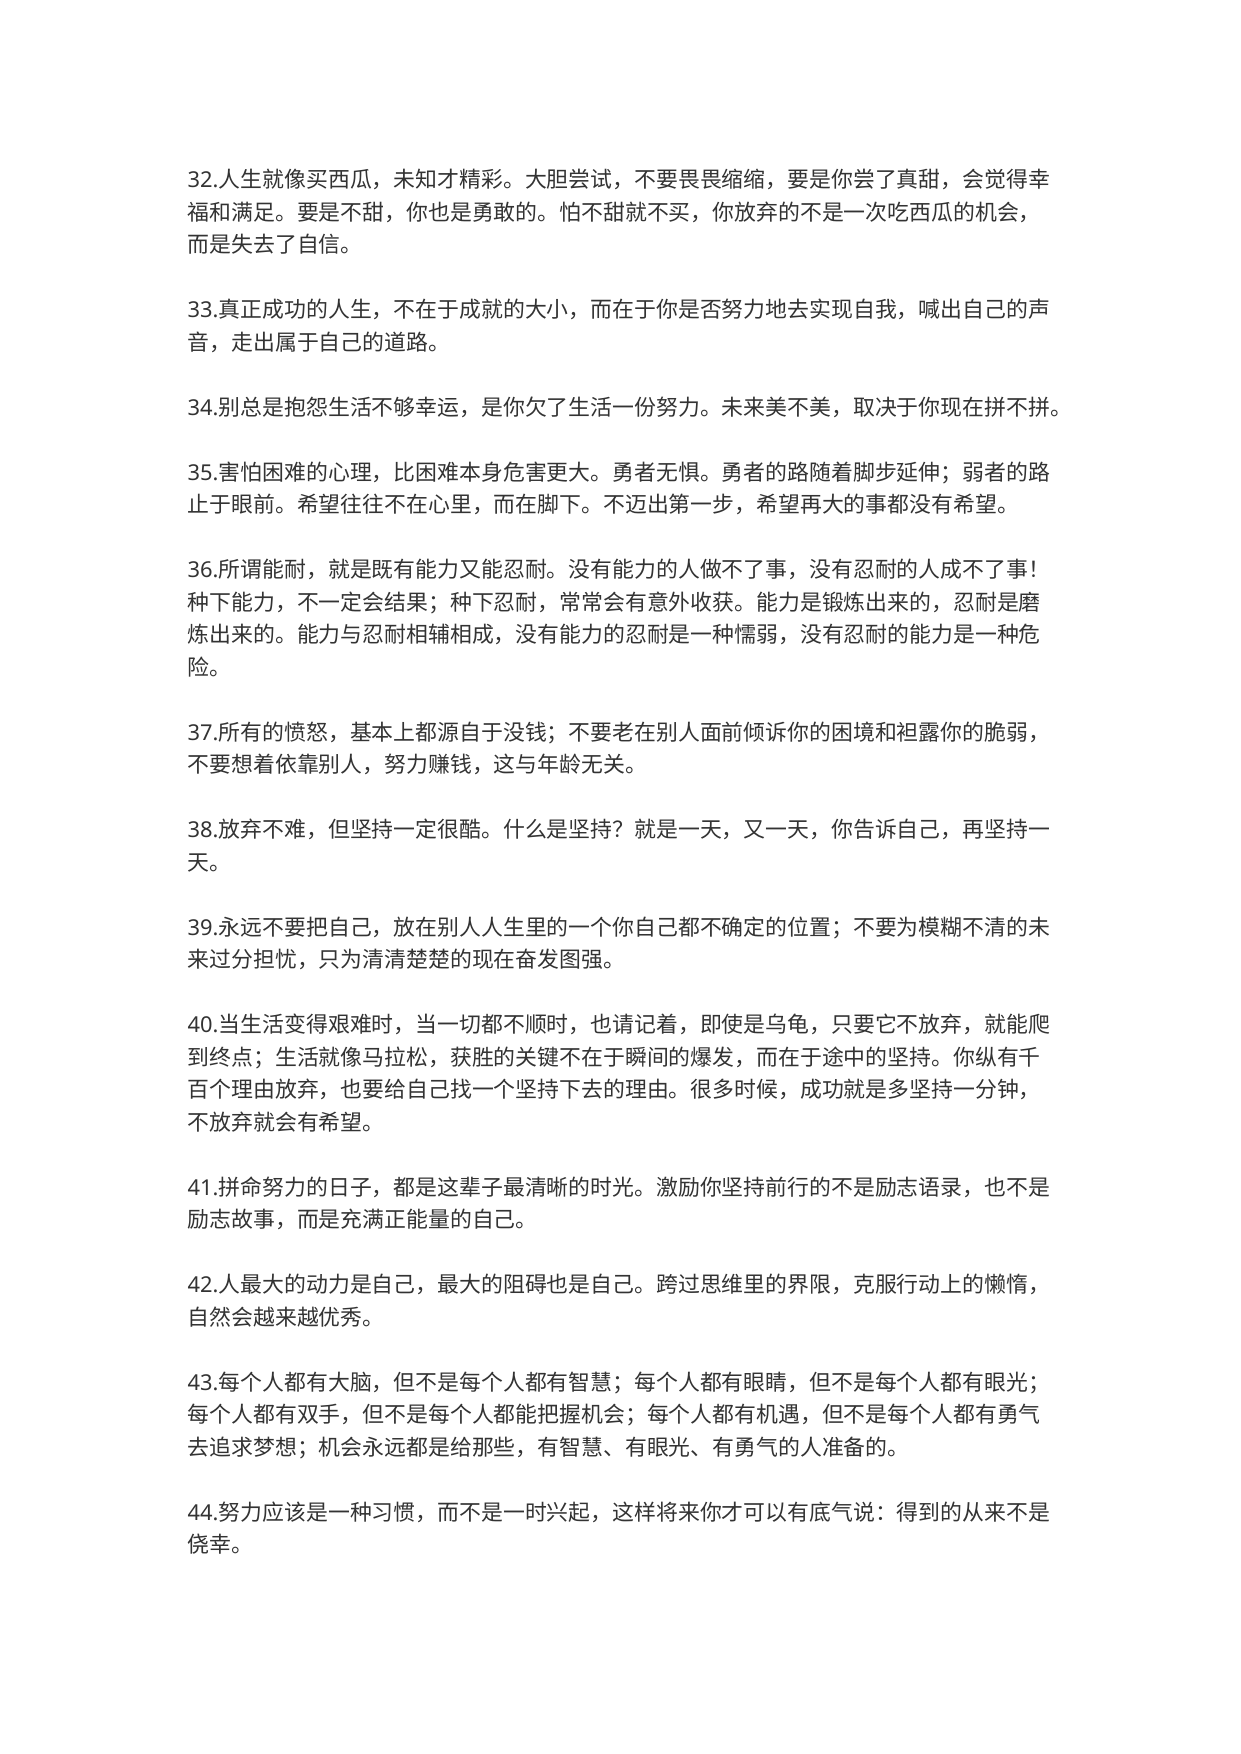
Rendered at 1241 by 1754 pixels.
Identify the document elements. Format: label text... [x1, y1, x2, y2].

text 35.害怕困难的心理，比困难本身危害更大。勇者无惧。勇者的路随着脚步延伸；弱者的路止于眼前。希望往往不在心里，而在脚下。不迈出第一步，希望再大的事都没有希望。 [187, 454, 1053, 519]
text 33.真正成功的人生，不在于成就的大小，而在于你是否努力地去实现自我，喊出自己的声音，走出属于自己的道路。 [187, 292, 1053, 357]
text 40.当生活变得艰难时，当一切都不顺时，也请记着，即使是乌龟，只要它不放弃，就能爬到终点；生活就像马拉松，获胜的关键不在于瞬间的爆发，而在于途中的坚持。你纵有千百个理由放弃，也要给自己找一个坚持下去的理由。很多时候，成功就是多坚持一分钟，不放弃就会有希望。 [187, 1007, 1053, 1137]
text 38.放弃不难，但坚持一定很酷。什么是坚持？就是一天，又一天，你告诉自己，再坚持一天。 [187, 812, 1053, 877]
text 42.人最大的动力是自己，最大的阻碍也是自己。跨过思维里的界限，克服行动上的懒惰，自然会越来越优秀。 [187, 1267, 1053, 1332]
text 36.所谓能耐，就是既有能力又能忍耐。没有能力的人做不了事，没有忍耐的人成不了事！种下能力，不一定会结果；种下忍耐，常常会有意外收获。能力是锻炼出来的，忍耐是磨炼出来的。能力与忍耐相辅相成，没有能力的忍耐是一种懦弱，没有忍耐的能力是一种危险。 [187, 552, 1053, 682]
text 32.人生就像买西瓜，未知才精彩。大胆尝试，不要畏畏缩缩，要是你尝了真甜，会觉得幸福和满足。要是不甜，你也是勇敢的。怕不甜就不买，你放弃的不是一次吃西瓜的机会，而是失去了自信。 [187, 162, 1053, 259]
text 43.每个人都有大脑，但不是每个人都有智慧；每个人都有眼睛，但不是每个人都有眼光；每个人都有双手，但不是每个人都能把握机会；每个人都有机遇，但不是每个人都有勇气去追求梦想；机会永远都是给那些，有智慧、有眼光、有勇气的人准备的。 [187, 1364, 1053, 1462]
text 37.所有的愤怒，基本上都源自于没钱；不要老在别人面前倾诉你的困境和袒露你的脆弱，不要想着依靠别人，努力赚钱，这与年龄无关。 [187, 714, 1053, 779]
text 41.拼命努力的日子，都是这辈子最清晰的时光。激励你坚持前行的不是励志语录，也不是励志故事，而是充满正能量的自己。 [187, 1169, 1053, 1234]
text 44.努力应该是一种习惯，而不是一时兴起，这样将来你才可以有底气说：得到的从来不是侥幸。 [187, 1494, 1053, 1559]
text 34.别总是抱怨生活不够幸运，是你欠了生活一份努力。未来美不美，取决于你现在拼不拼。 [187, 389, 1053, 422]
text 39.永远不要把自己，放在别人人生里的一个你自己都不确定的位置；不要为模糊不清的未来过分担忧，只为清清楚楚的现在奋发图强。 [187, 909, 1053, 974]
